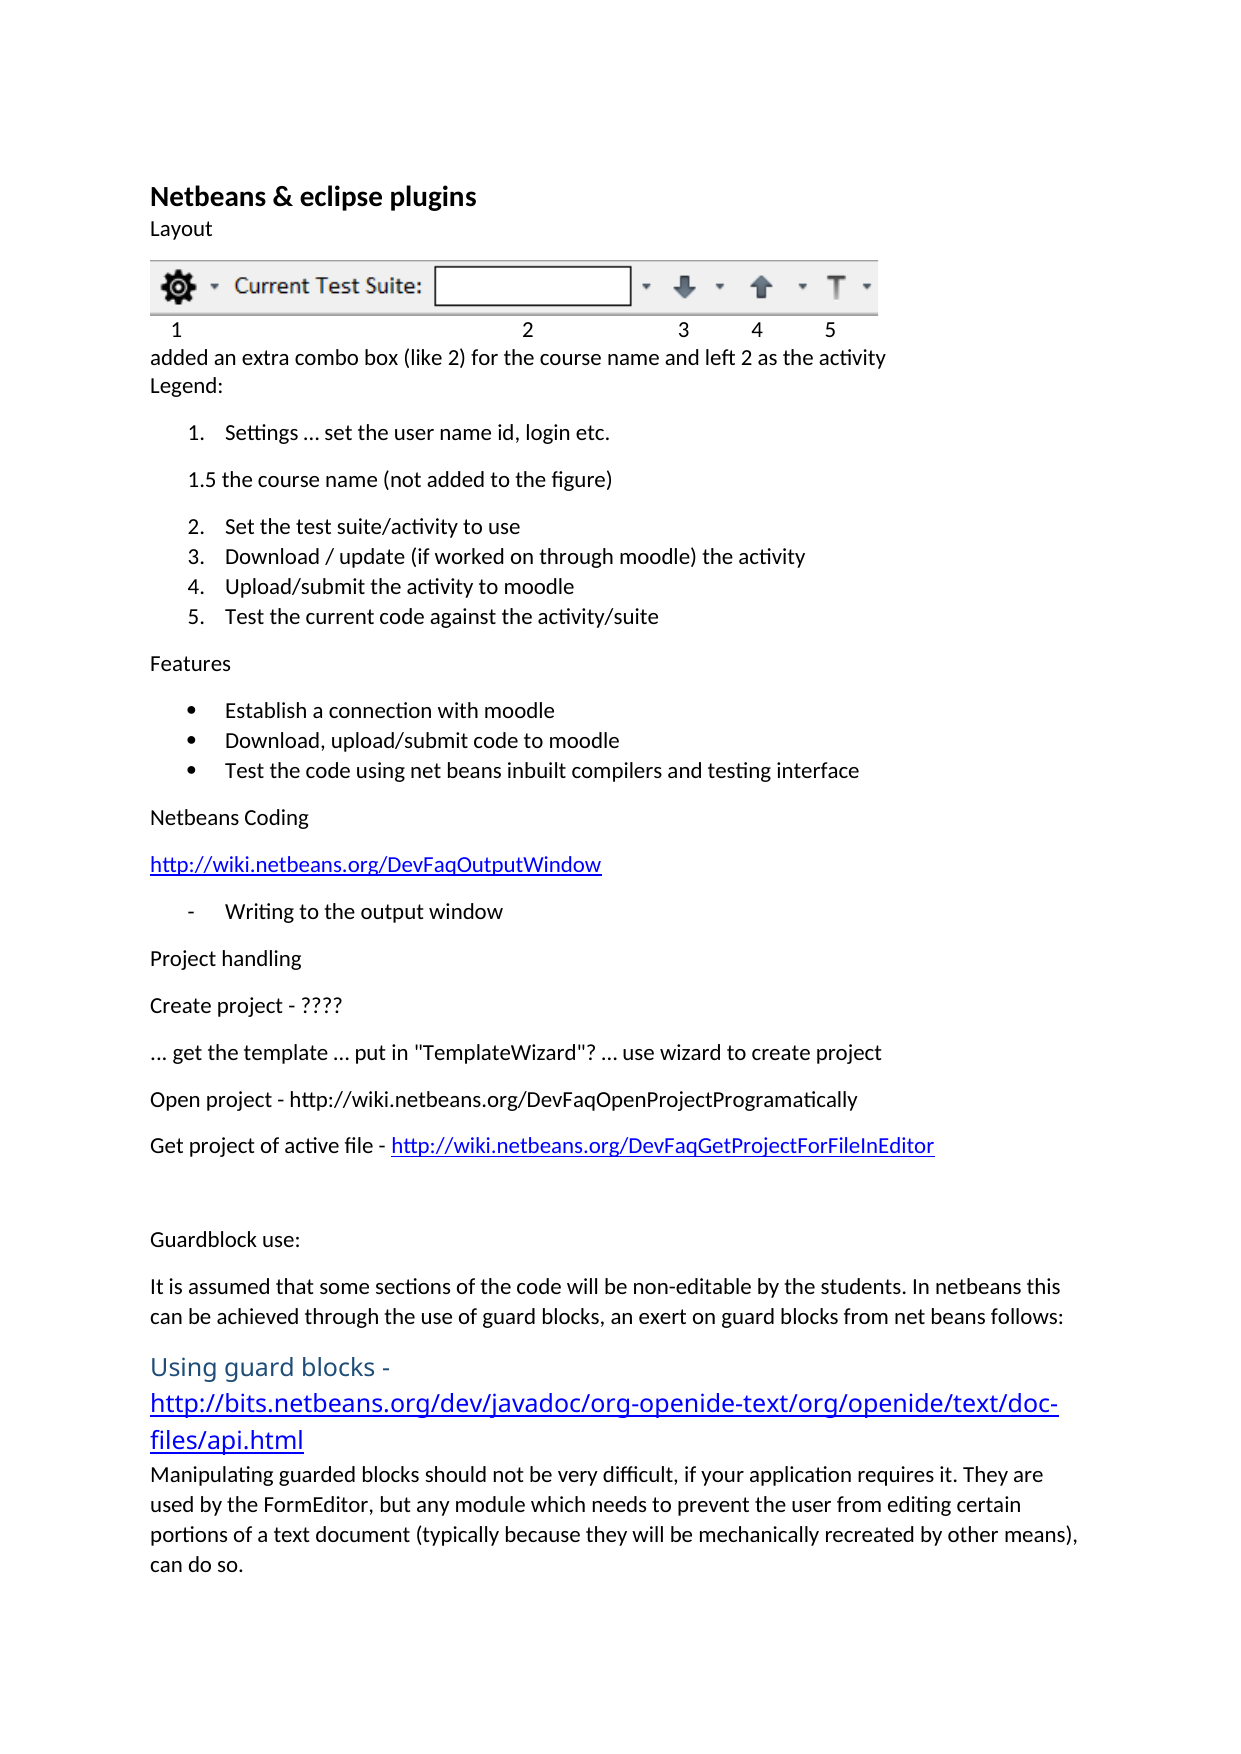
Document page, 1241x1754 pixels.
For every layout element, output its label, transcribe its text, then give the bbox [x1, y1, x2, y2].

list Upload/submit the activity to moodle [187, 572, 1090, 600]
text Project handling [150, 944, 1090, 972]
list Test the current code against the activity/suite [187, 602, 1090, 631]
subtitle Netbeans & eclipse plugins [150, 178, 1090, 214]
list Settings … set the user name id, login etc. [187, 418, 1090, 446]
text 1 2 3 4 5 [150, 315, 1090, 343]
text Create project - ???? [150, 991, 1090, 1019]
text Features [150, 649, 1090, 677]
list Download / update (if worked on through moodle) the activity [187, 542, 1090, 570]
text Layout [150, 214, 1090, 242]
list Set the test suite/activity to use [187, 512, 1090, 540]
text Legend: [150, 371, 1090, 399]
text Get project of active file - http://wiki.netbeans.org/DevFaqGetProjectForFileInEditor [150, 1132, 1090, 1160]
text http://wiki.netbeans.org/DevFaqOutputWindow [150, 850, 1090, 878]
picture [150, 260, 879, 316]
text Manipulating guarded blocks should not be very difficult, if your application requires it. They are used by the FormEditor, but any module which needs to prevent the user from editing certain portions of a text document (typically because they will be mechanically recreated by other means), can do so. [150, 1460, 1090, 1578]
text Guardblock use: [150, 1225, 1090, 1253]
list Writing to the output window [187, 897, 1090, 925]
text 1.5 the course name (not added to the figure) [187, 465, 1090, 493]
text Netbeans Coding [150, 803, 1090, 832]
list Test the code using net beans inbuilt compilers and testing interface [187, 757, 1090, 785]
subtitle Using guard blocks - http://bits.netbeans.org/dev/javadoc/org-openide-text/org/openide/text/doc-files/api.html [150, 1349, 1090, 1457]
text ... get the template … put in "TemplateWizard"? … use wizard to create project [150, 1038, 1090, 1066]
list Download, upload/submit code to moodle [187, 726, 1090, 754]
list Establish a connection with moodle [187, 696, 1090, 724]
text Open project - http://wiki.netbeans.org/DevFaqOpenProjectProgramatically [150, 1085, 1090, 1113]
text added an extra combo box (like 2) for the course name and left 2 as the activity [150, 343, 1090, 371]
text It is assumed that some sections of the code will be non-editable by the students. In netbeans this can be achieved through the use of guard blocks, an exert on guard blocks from net beans follows: [150, 1272, 1090, 1331]
